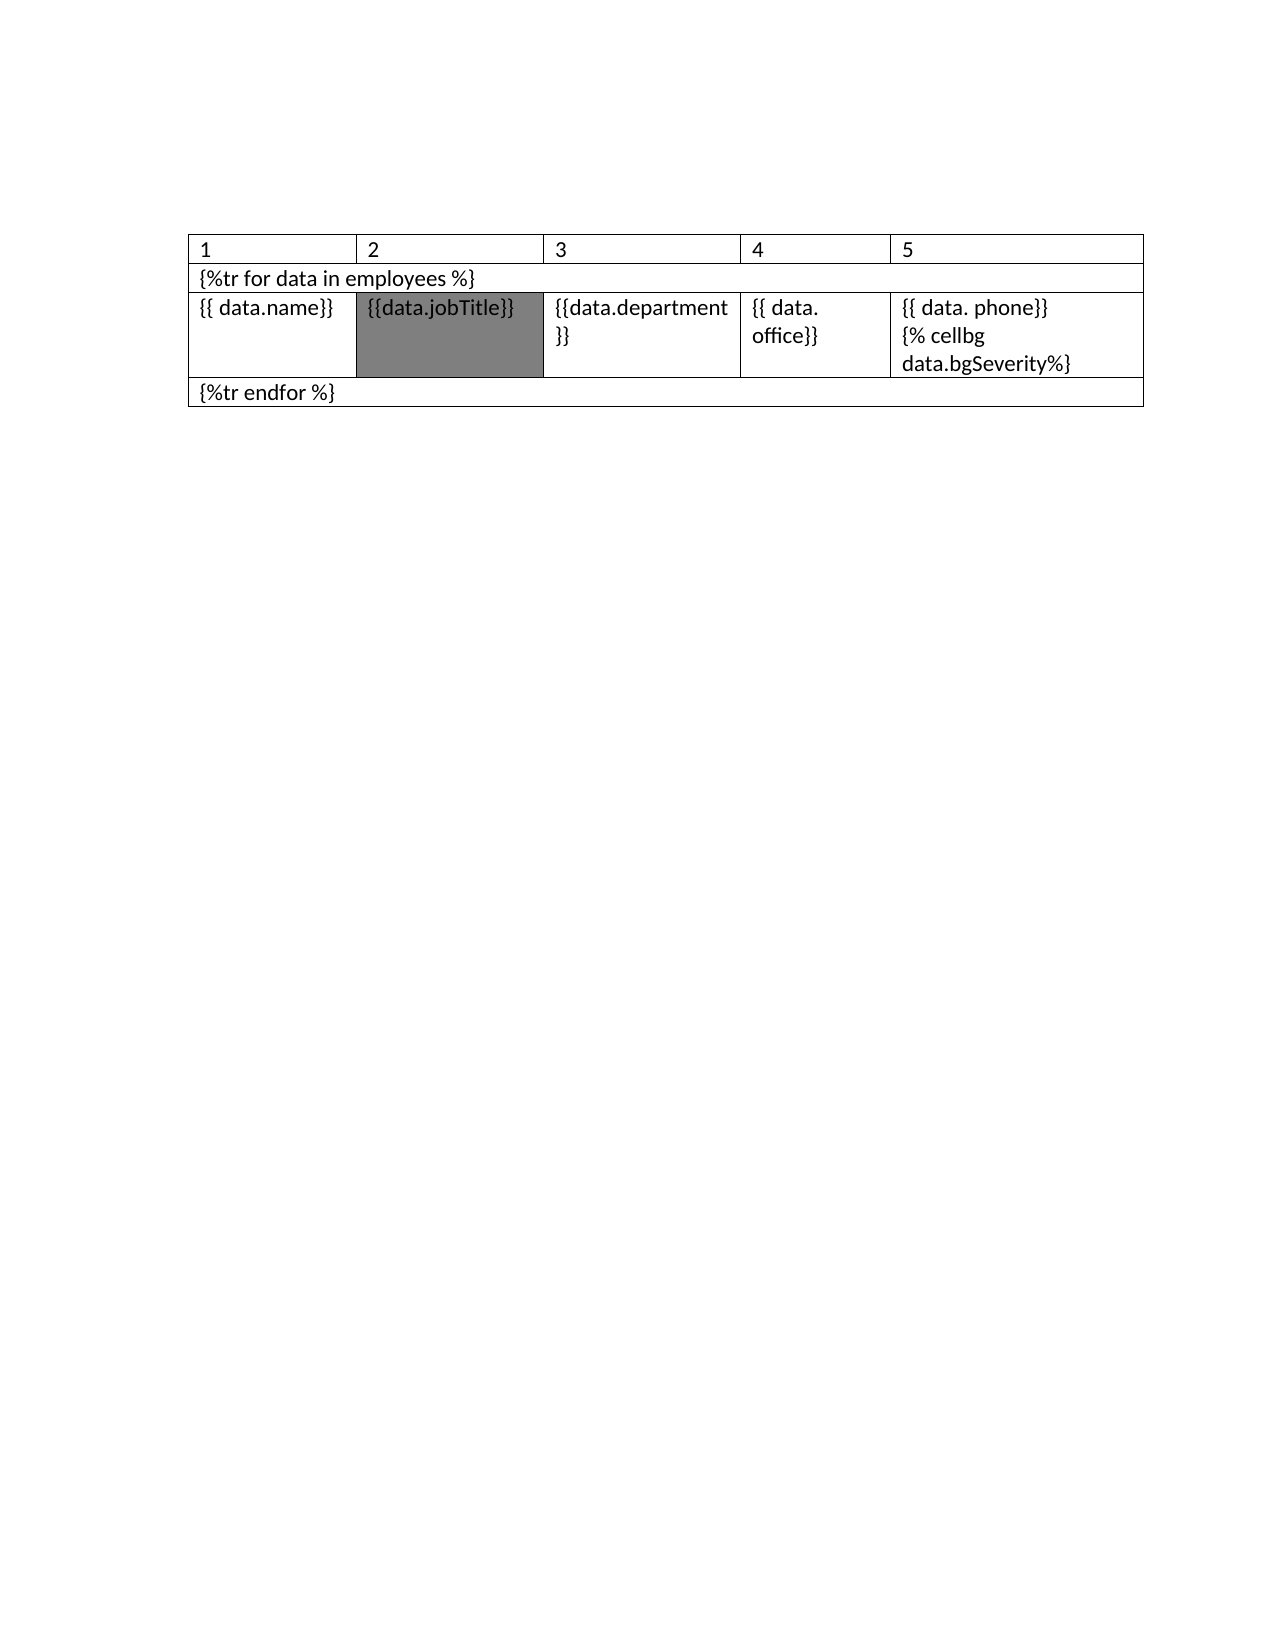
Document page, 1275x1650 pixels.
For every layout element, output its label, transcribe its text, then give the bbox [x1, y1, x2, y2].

table_header 4 [741, 235, 890, 263]
table_header 3 [544, 235, 740, 263]
table_cell {{data.jobTitle}} [357, 293, 543, 377]
table_header 5 [891, 235, 1143, 263]
table_cell {%tr for data in employees %} [189, 264, 1143, 292]
table_header 2 [357, 235, 543, 263]
table_cell {{ data.name}} [189, 293, 356, 377]
table_cell {{ data. office}} [741, 293, 890, 377]
table_cell {{ data. phone}} {% cellbg data.bgSeverity%} [891, 293, 1143, 377]
table_cell {{data.department}} [544, 293, 740, 377]
table_header 1 [189, 235, 356, 263]
table_cell {%tr endfor %} [189, 378, 1143, 406]
